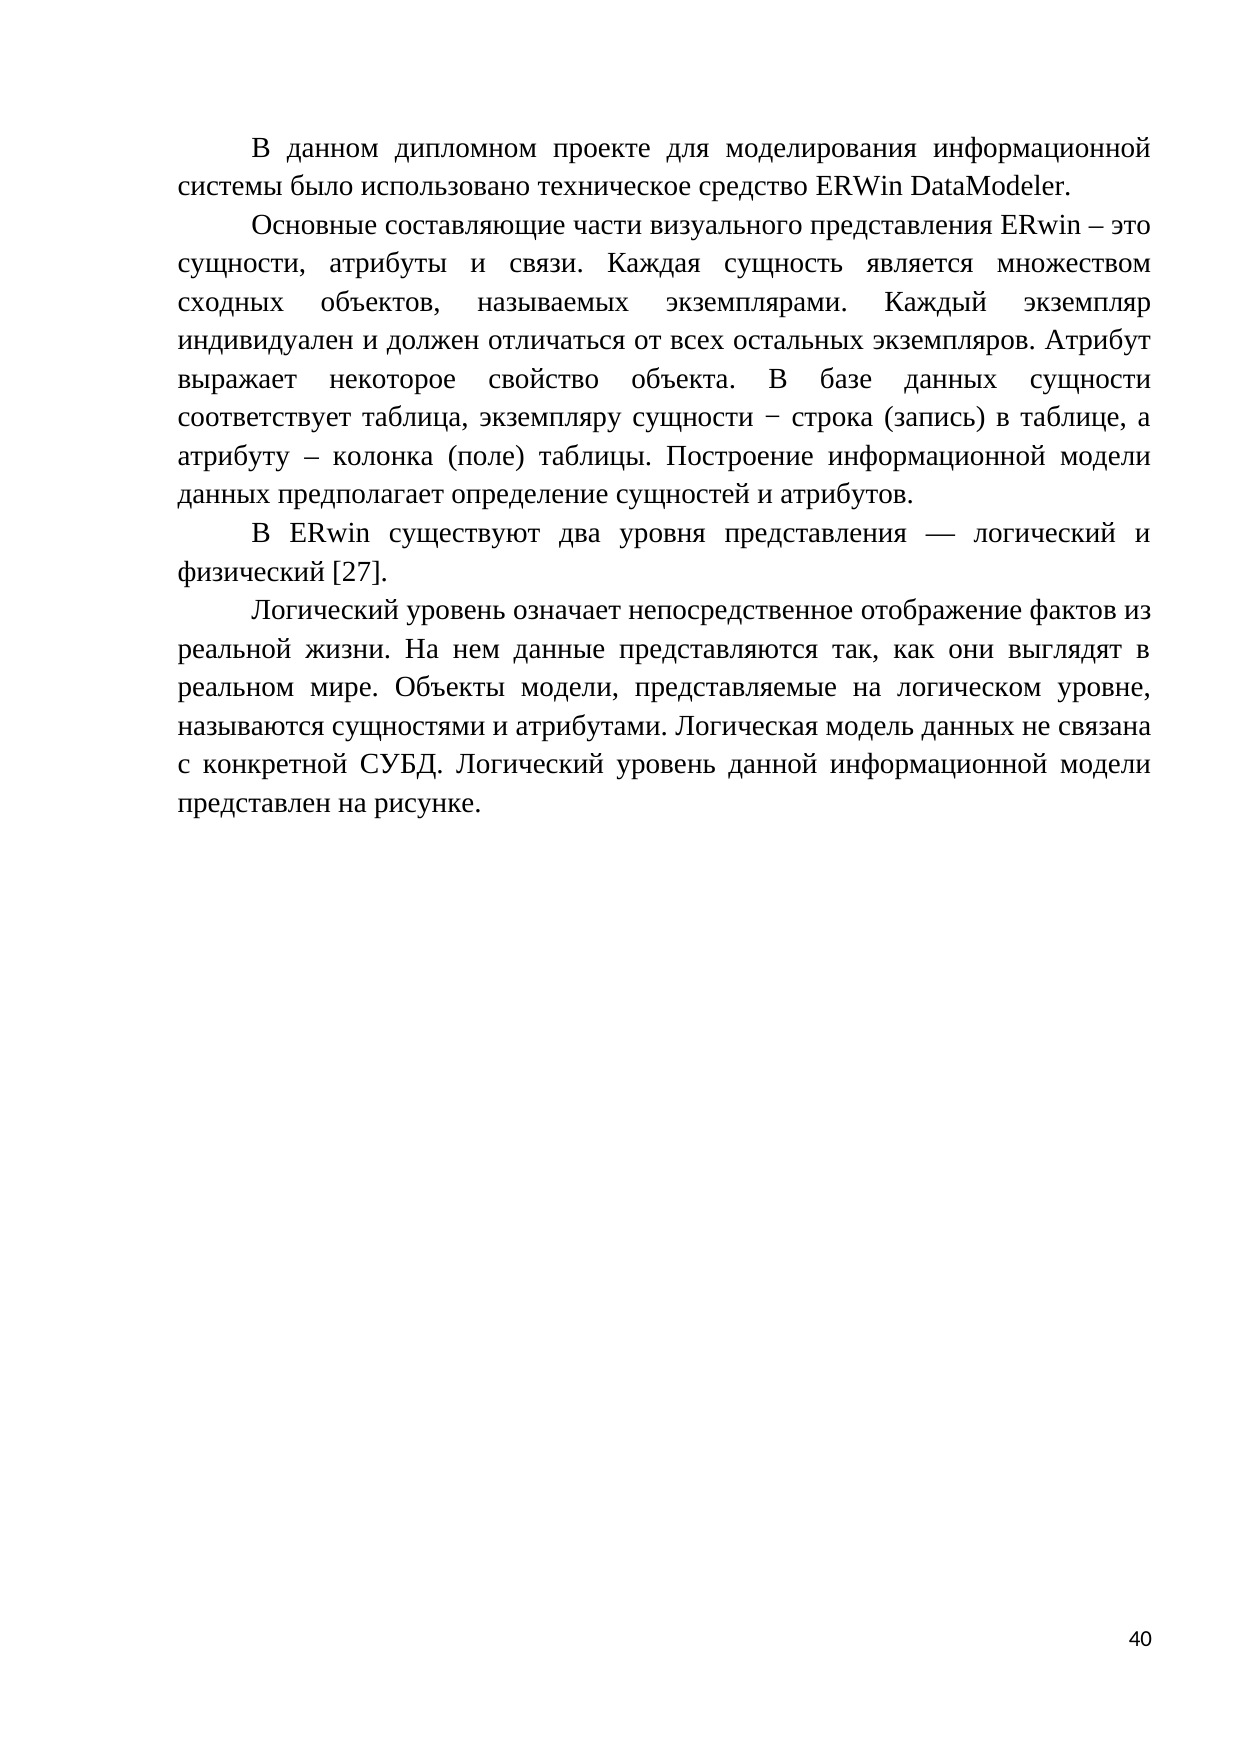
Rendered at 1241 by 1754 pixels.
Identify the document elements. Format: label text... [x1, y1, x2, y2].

text В данном дипломном проекте для моделирования информационной системы было использовано техническое средство ERWin DataModeler. [177, 130, 1152, 202]
text В ERwin существуют два уровня представления — логический и физический [27]. [177, 515, 1152, 587]
text Логический уровень означает непосредственное отображение фактов из реальной жизни. На нем данные представляются так, как они выглядят в реальном мире. Объекты модели, представляемые на логическом уровне, называются сущностями и атрибутами. Логическая модель данных не связана с конкретной СУБД. Логический уровень данной информационной модели представлен на рисунке. [177, 592, 1152, 818]
